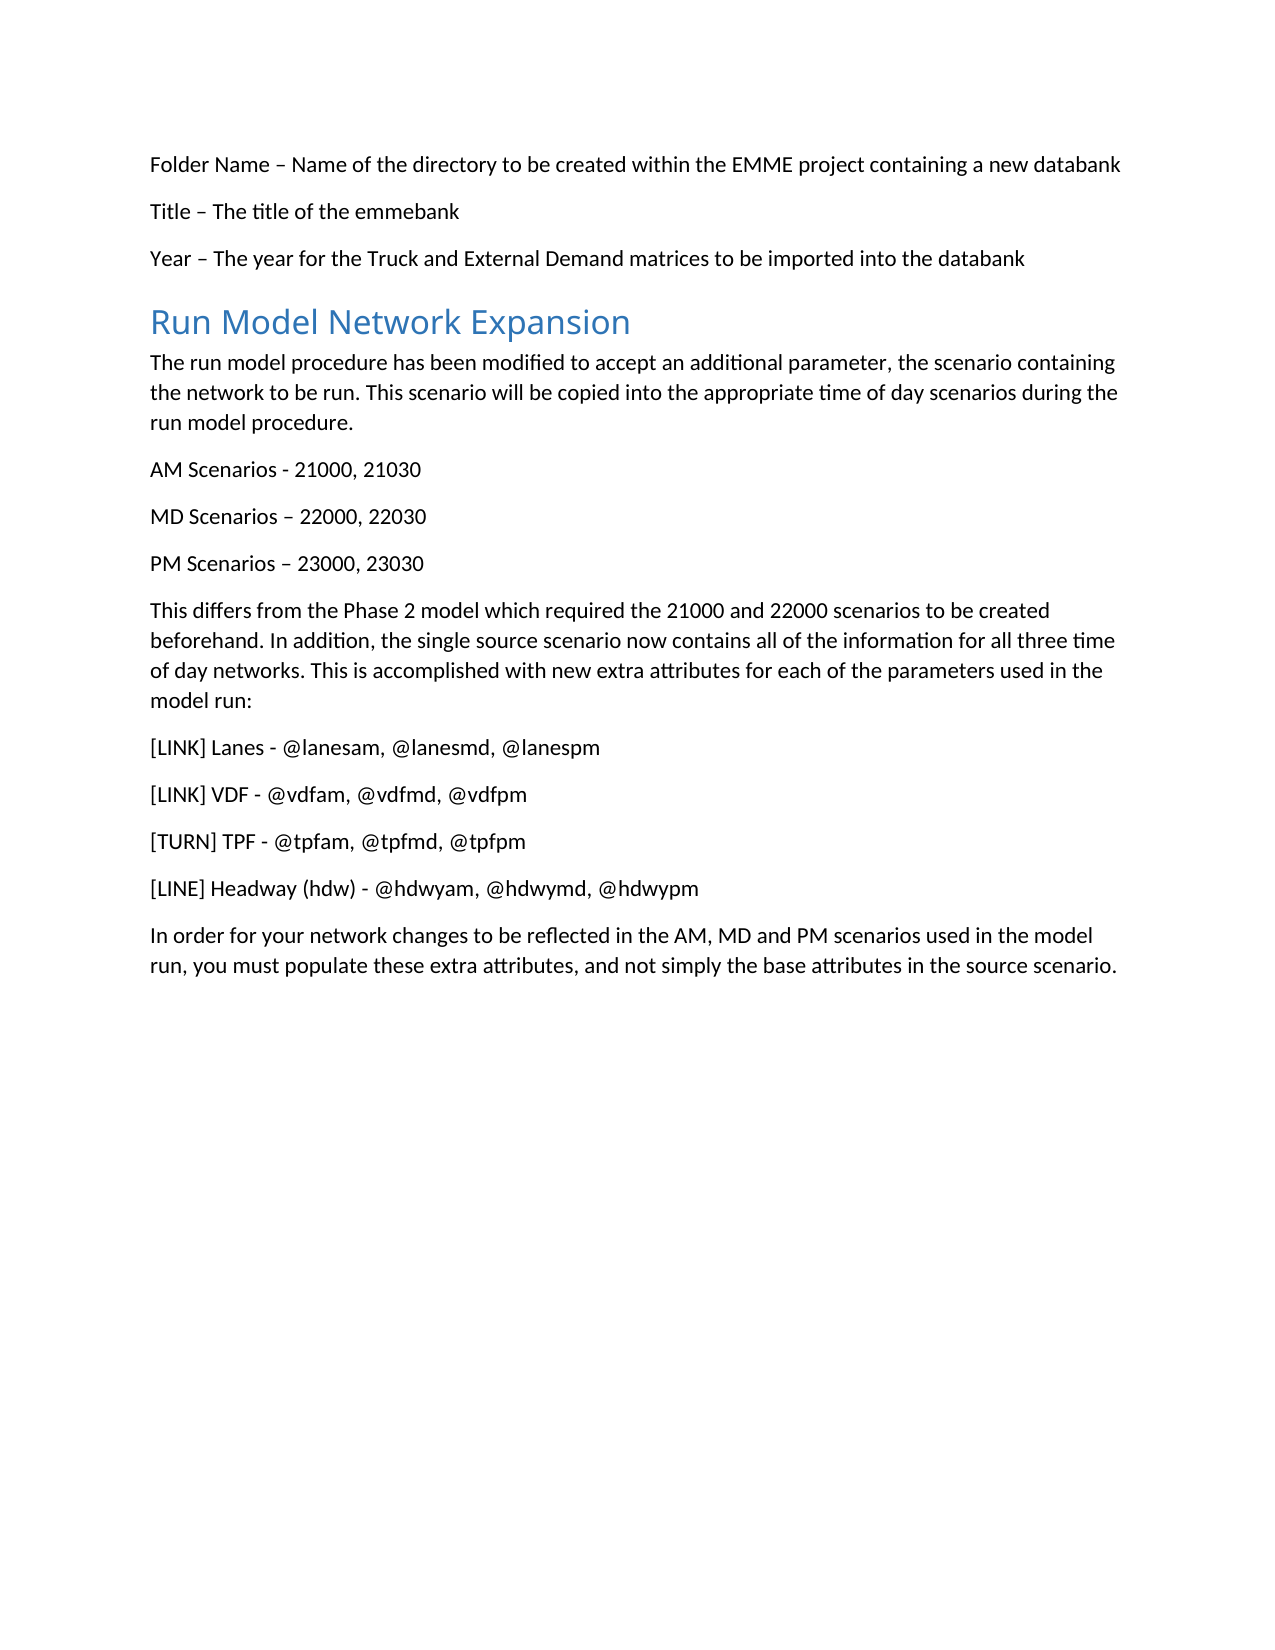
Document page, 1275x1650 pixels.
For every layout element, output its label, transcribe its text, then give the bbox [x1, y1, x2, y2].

text MD Scenarios – 22000, 22030 [150, 502, 1125, 530]
text [TURN] TPF - @tpfam, @tpfmd, @tpfpm [150, 827, 1125, 855]
text In order for your network changes to be reflected in the AM, MD and PM scenarios used in the model run, you must populate these extra attributes, and not simply the base attributes in the source scenario. [150, 921, 1125, 979]
text [LINE] Headway (hdw) - @hdwyam, @hdwymd, @hdwypm [150, 874, 1125, 902]
text PM Scenarios – 23000, 23030 [150, 549, 1125, 577]
text Year – The year for the Truck and External Demand matrices to be imported into the databank [150, 244, 1125, 272]
subtitle Run Model Network Expansion [150, 299, 1125, 344]
text Title – The title of the emmebank [150, 197, 1125, 225]
text [LINK] Lanes - @lanesam, @lanesmd, @lanespm [150, 733, 1125, 761]
text Folder Name – Name of the directory to be created within the EMME project containing a new databank [150, 150, 1125, 178]
text AM Scenarios - 21000, 21030 [150, 455, 1125, 483]
text [LINK] VDF - @vdfam, @vdfmd, @vdfpm [150, 780, 1125, 808]
text The run model procedure has been modified to accept an additional parameter, the scenario containing the network to be run. This scenario will be copied into the appropriate time of day scenarios during the run model procedure. [150, 348, 1125, 436]
text This differs from the Phase 2 model which required the 21000 and 22000 scenarios to be created beforehand. In addition, the single source scenario now contains all of the information for all three time of day networks. This is accomplished with new extra attributes for each of the parameters used in the model run: [150, 596, 1125, 714]
